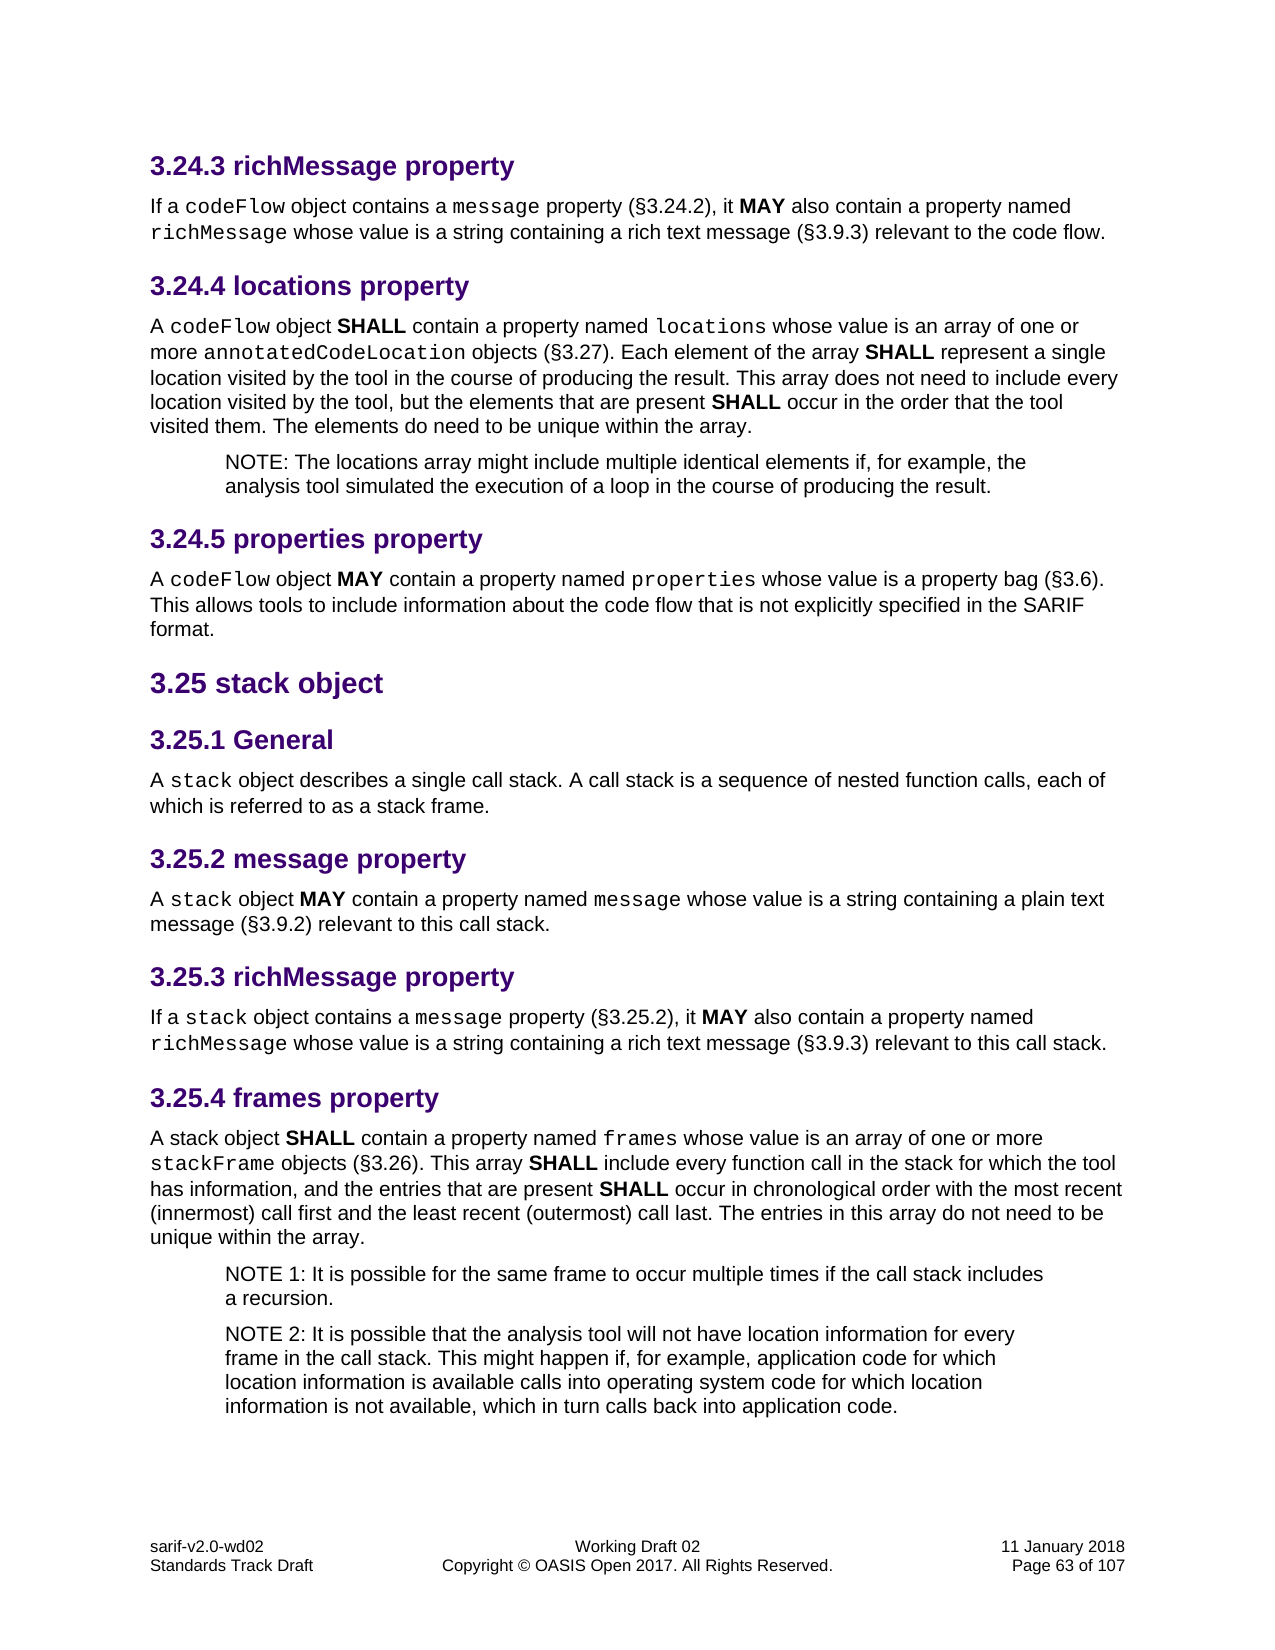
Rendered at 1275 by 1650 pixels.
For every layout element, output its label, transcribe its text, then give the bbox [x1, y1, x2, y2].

subtitle richMessage property [150, 961, 1125, 992]
subtitle General [150, 724, 1125, 755]
text NOTE: The locations array might include multiple identical elements if, for example, the analysis tool simulated the execution of a loop in the course of producing the result. [225, 450, 1050, 498]
text A stack object MAY contain a property named message whose value is a string containing a plain text message (§3.9.2) relevant to this call stack. [150, 886, 1125, 936]
text A stack object describes a single call stack. A call stack is a sequence of nested function calls, each of which is referred to as a stack frame. [150, 768, 1125, 818]
text NOTE 1: It is possible for the same frame to occur multiple times if the call stack includes a recursion. [225, 1261, 1050, 1309]
subtitle properties property [150, 523, 1125, 554]
subtitle stack object [150, 666, 1125, 699]
subtitle locations property [150, 270, 1125, 302]
subtitle richMessage property [150, 150, 1125, 181]
text If a stack object contains a message property (§3.25.2), it MAY also contain a property named richMessage whose value is a string containing a rich text message (§3.9.3) relevant to this call stack. [150, 1005, 1125, 1057]
text NOTE 2: It is possible that the analysis tool will not have location information for every frame in the call stack. This might happen if, for example, application code for which location information is available calls into operating system code for which location information is not available, which in turn calls back into application code. [225, 1322, 1050, 1418]
subtitle message property [150, 843, 1125, 874]
text A stack object SHALL contain a property named frames whose value is an array of one or more stackFrame objects (§3.26). This array SHALL include every function call in the stack for which the tool has information, and the entries that are present SHALL occur in chronological order with the most recent (innermost) call first and the least recent (outermost) call last. The entries in this array do not need to be unique within the array. [150, 1125, 1125, 1249]
text A codeFlow object MAY contain a property named properties whose value is a property bag (§3.6). This allows tools to include information about the code flow that is not explicitly specified in the SARIF format. [150, 567, 1125, 641]
subtitle frames property [150, 1082, 1125, 1113]
